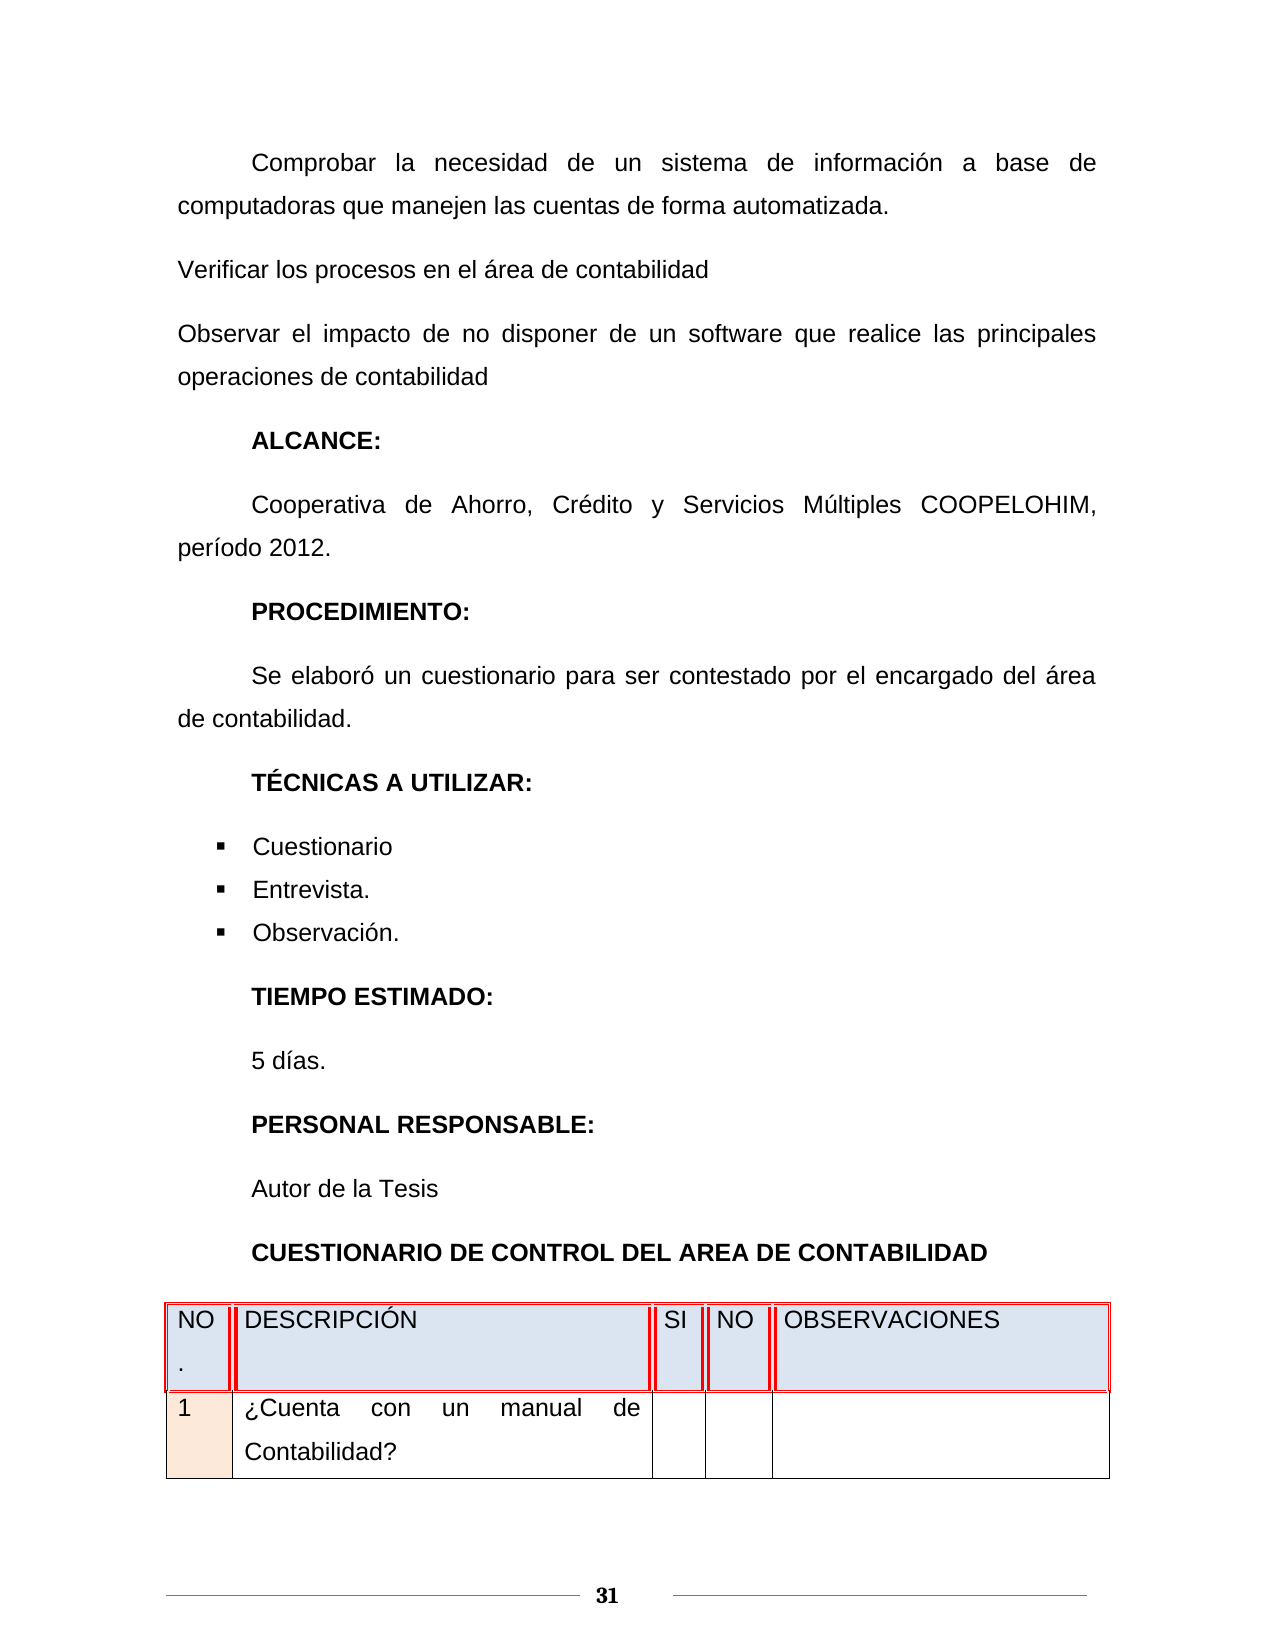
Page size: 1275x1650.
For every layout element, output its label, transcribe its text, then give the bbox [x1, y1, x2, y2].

table_cell 1 [167, 1390, 232, 1478]
text Autor de la Tesis [177, 1174, 1098, 1203]
table_header NO [705, 1303, 772, 1390]
text Se elaboró un cuestionario para ser contestado por el encargado del área de contabilidad. [177, 661, 1098, 733]
list Observación. [215, 918, 1098, 947]
text TÉCNICAS A UTILIZAR: [177, 768, 1098, 797]
text Cooperativa de Ahorro, Crédito y Servicios Múltiples COOPELOHIM, período 2012. [177, 490, 1098, 562]
text 5 días. [177, 1046, 1098, 1075]
table_cell [653, 1393, 705, 1478]
list Cuestionario [215, 832, 1098, 861]
table_header OBSERVACIONES [772, 1303, 1109, 1390]
table_cell [706, 1393, 772, 1478]
text PROCEDIMIENTO: [177, 597, 1098, 626]
text Verificar los procesos en el área de contabilidad [177, 255, 1098, 283]
table_header SI [652, 1303, 705, 1390]
text CUESTIONARIO DE CONTROL DEL AREA DE CONTABILIDAD [177, 1238, 1098, 1267]
text PERSONAL RESPONSABLE: [177, 1110, 1098, 1139]
table_header NO. [166, 1303, 233, 1390]
text TIEMPO ESTIMADO: [177, 982, 1098, 1011]
text Comprobar la necesidad de un sistema de información a base de computadoras que manejen las cuentas de forma automatizada. [177, 148, 1098, 219]
text ALCANCE: [177, 426, 1098, 454]
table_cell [233, 1393, 652, 1478]
list Entrevista. [215, 875, 1098, 904]
table_header DESCRIPCIÓN [233, 1303, 652, 1390]
table_cell [773, 1390, 1109, 1478]
text Observar el impacto de no disponer de un software que realice las principales operaciones de contabilidad [177, 319, 1098, 391]
